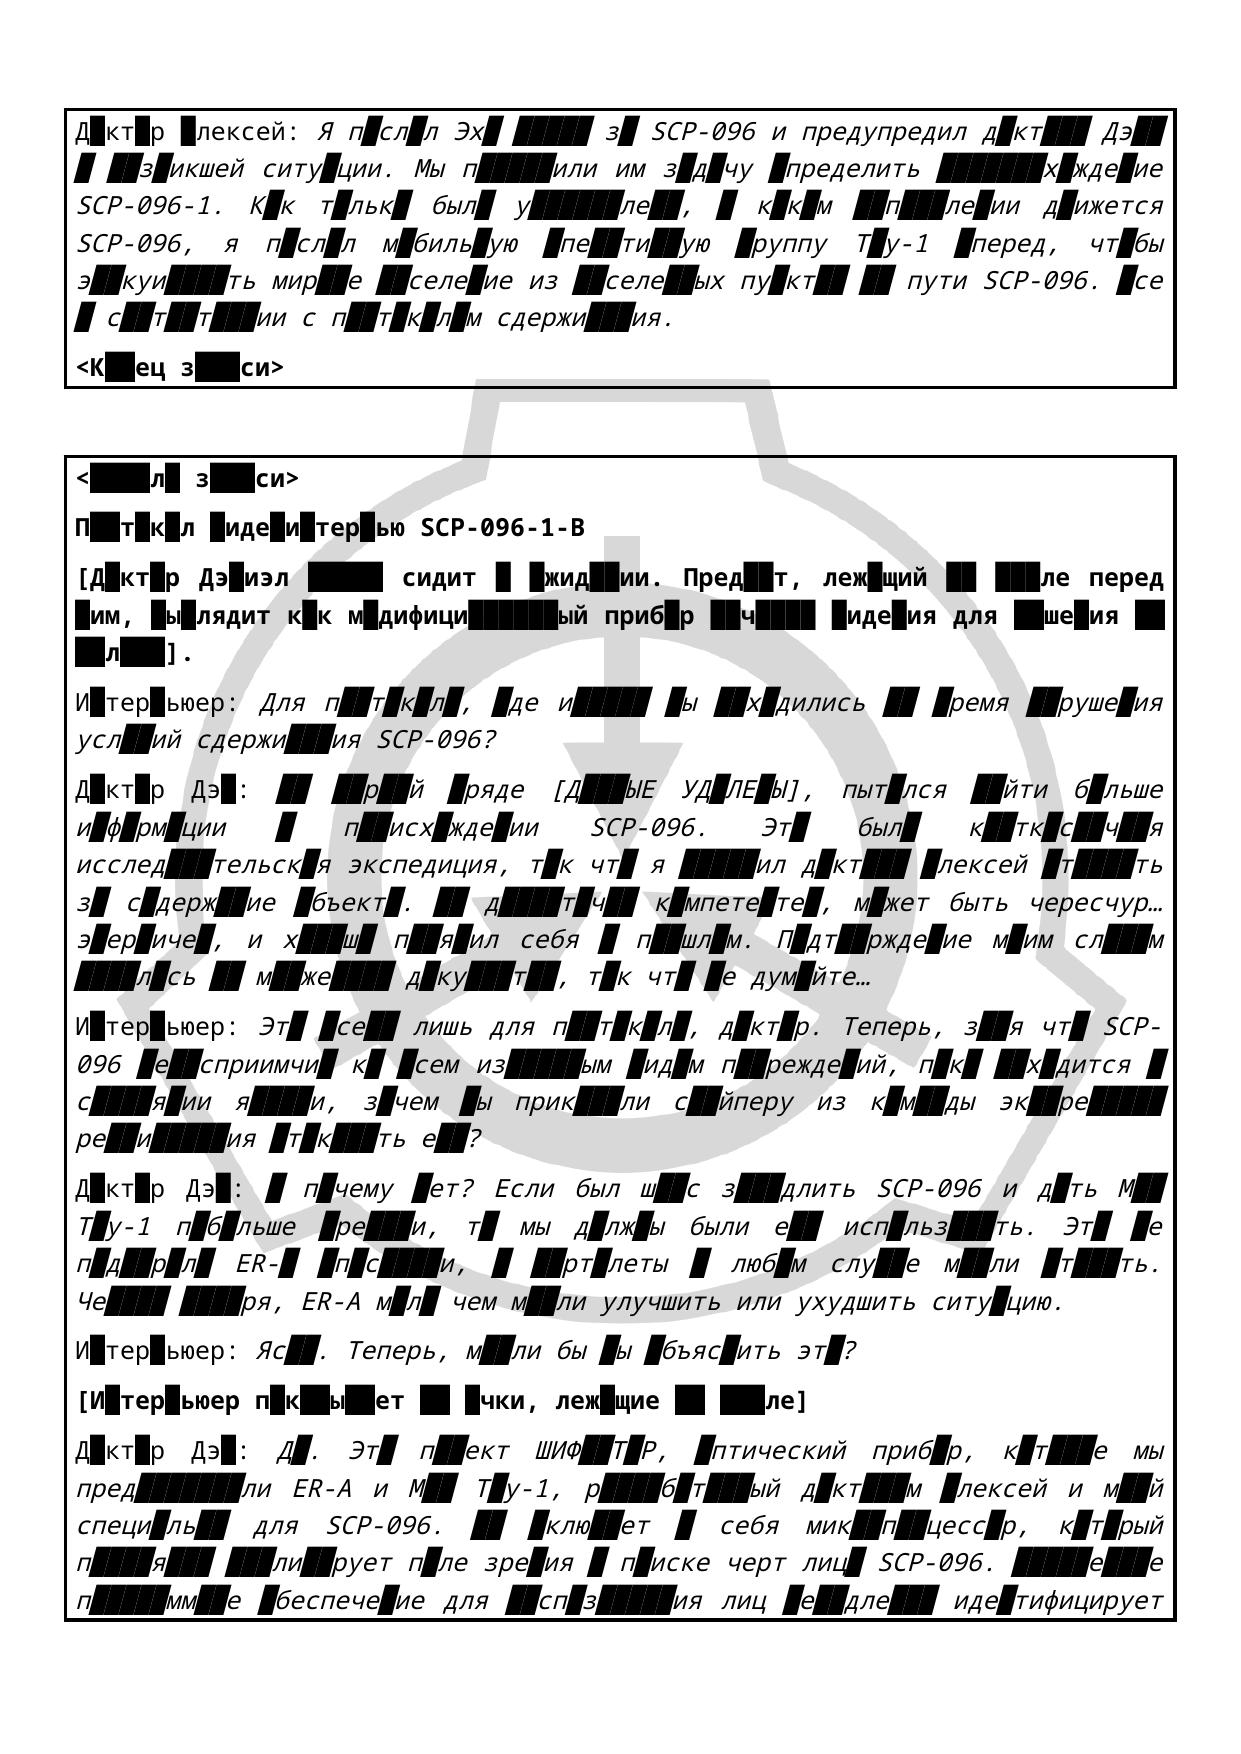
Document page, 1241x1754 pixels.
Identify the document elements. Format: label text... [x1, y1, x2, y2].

text Д█кт█р █лексей: Я п█сл█л Эх█ █████ з█ SCP-096 и предупредил д█кт███ Дэ██ █ ██з█икшей ситу█ции. Мы п█████или им з█д█чу █пределить ███████х█жде█ие SCP-096-1. К█к т█льк█ был█ у██████ле██, █ к█к█м ██п███ле█ии д█ижется SCP-096, я п█сл█л м█биль█ую █пе██ти██ую █руппу Т█у-1 █перед, чт█бы э██куи████ть мир██е ██селе█ие из ██селе██ых пу█кт██ ██ пути SCP-096. █се █ с██т██т███ии с п██т█к█л█м сдержи███ия. [67, 111, 1173, 334]
text <К██ец з███си> [67, 345, 1173, 386]
text [Д█кт█р Дэ█иэл █████ сидит █ █жид██ии. Пред██т, леж█щий ██ ███ле перед █им, █ы█лядит к█к м█дифици██████ый приб█р ██ч████ █иде█ия для ██ше█ия ██ ██л███]. [67, 555, 1173, 669]
text И█тер█ьюер: Яс██. Теперь, м██ли бы █ы █бъяс█ить эт█? [67, 1328, 1173, 1367]
text П██т█к█л █иде█и█тер█ью SCP-096-1-B [67, 505, 1173, 544]
text [И█тер█ьюер п█к██ы██ет ██ █чки, леж█щие ██ ███ле] [67, 1378, 1173, 1417]
text Д█кт█р Дэ█: ██ ██р██й █ряде [Д███ЫЕ УД█ЛЕ█Ы], пыт█лся ██йти б█льше и█ф█рм█ции █ п██исх█жде█ии SCP-096. Эт█ был█ к██тк█с██ч██я исслед███тельск█я экспедиция, т█к чт█ я █████ил д█кт███ █лексей █т████ть з█ с█держ██ие █бъект█. ██ д████т█ч██ к█мпете█те█, м█жет быть чересчур… э█ер█иче█, и х███ш█ п██я█ил себя █ п██шл█м. П█дт██ржде█ие м█им сл███м ████л█сь ██ м██же████ д█ку███т██, т█к чт█ █е дум█йте… [67, 767, 1173, 993]
text Д█кт█р Дэ█: █ п█чему █ет? Если был ш██с з███длить SCP-096 и д█ть М██ Т█у-1 п█б█льше █ре███и, т█ мы д█лж█ы были е██ исп█льз███ть. Эт█ █е п█д██р█л█ ER-█ █п█с████и, █ ██рт█леты █ люб█м слу██е м██ли █т███ть. Че████ ████ря, ER-A м█л█ чем м██ли улучшить или ухудшить ситу█цию. [67, 1166, 1173, 1317]
text И█тер█ьюер: Эт█ █се██ лишь для п██т█к█л█, д█кт█р. Теперь, з██я чт█ SCP-096 █е██сприимчи█ к█ █сем из█████ым █ид█м п██режде█ий, п█к█ ██х█дится █ с████я█ии я████и, з█чем █ы прик███ли с██йперу из к█м██ды эк██ре█████ ре██и█████ия █т█к███ть е██? [67, 1004, 1173, 1155]
text И█тер█ьюер: Для п██т█к█л█, █де и█████ █ы ██х█дились ██ █ремя ██руше█ия усл██ий сдержи███ия SCP-096? [67, 679, 1173, 756]
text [67, 1428, 1173, 1618]
text <████л█ з███си> [67, 458, 1173, 494]
